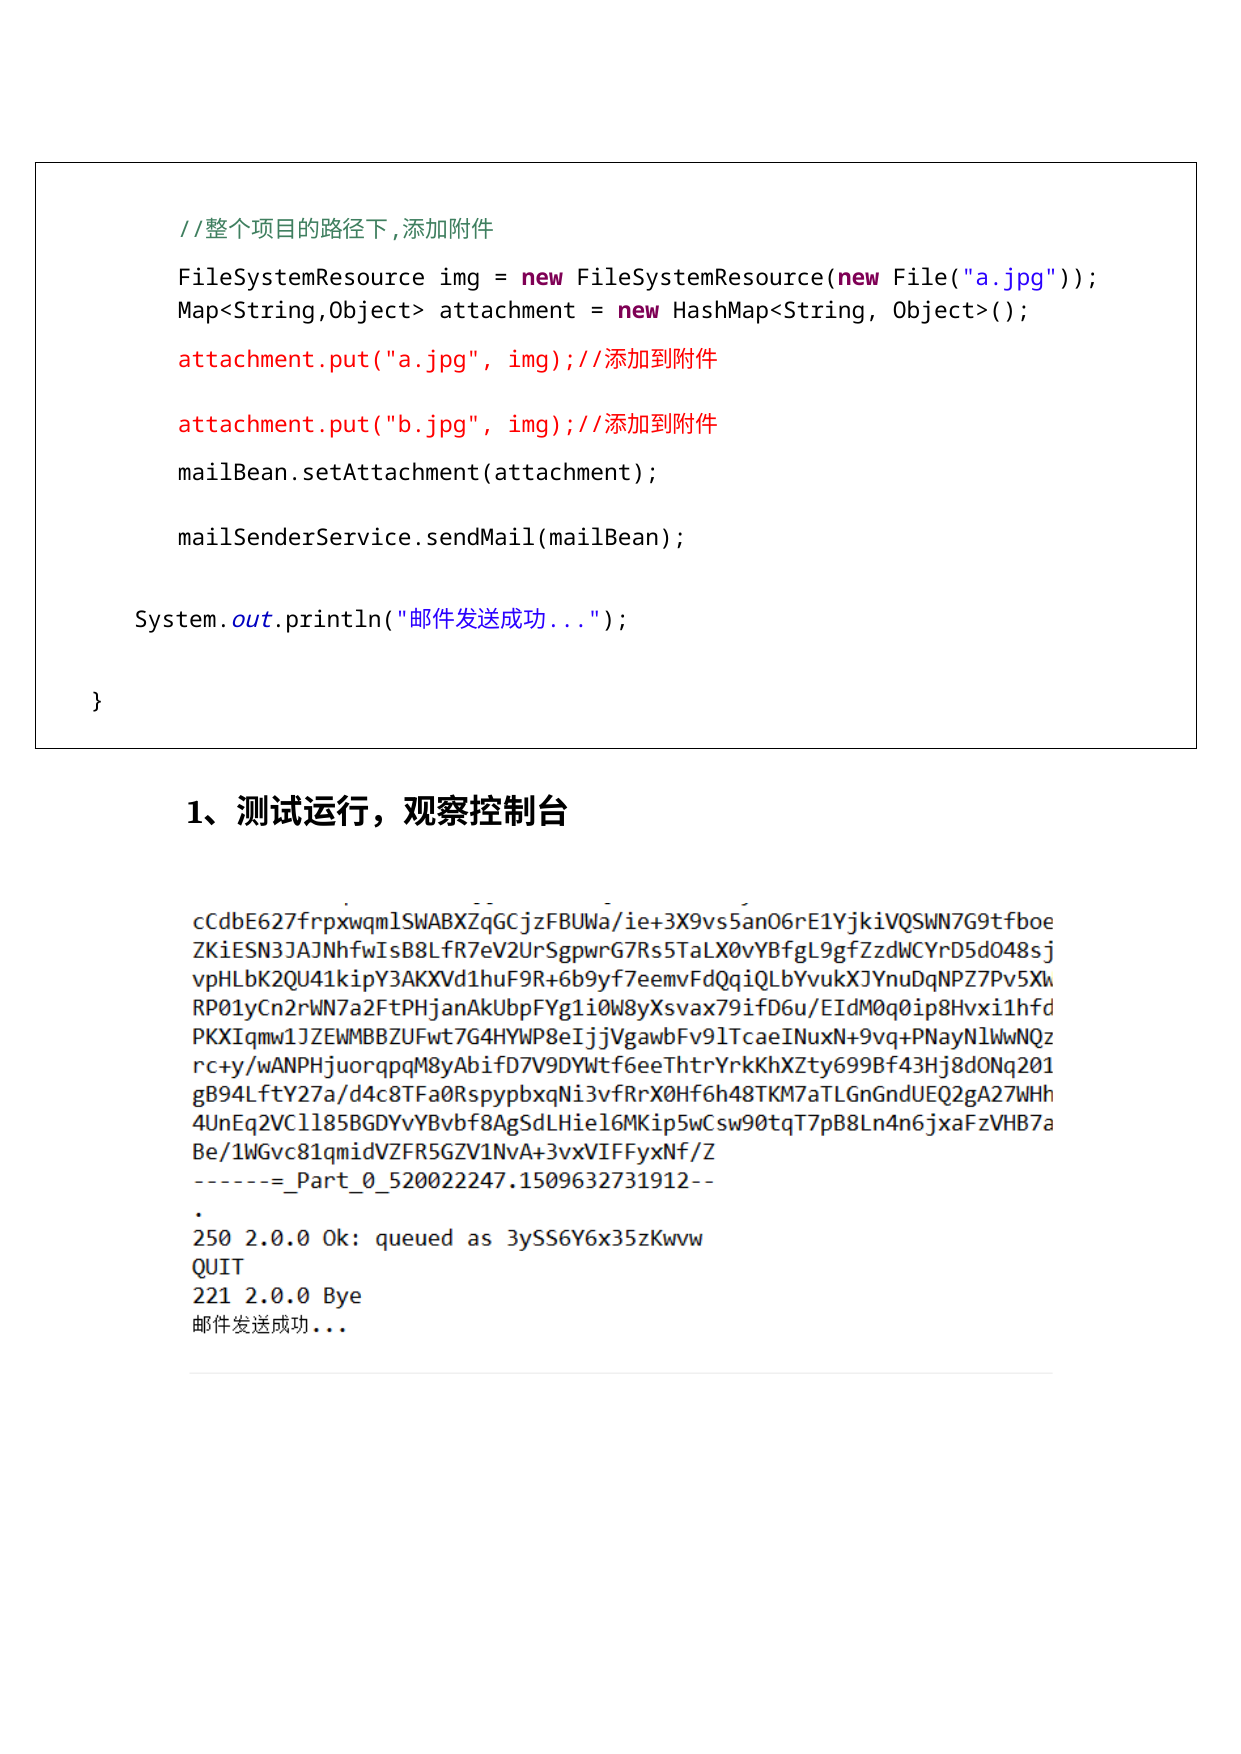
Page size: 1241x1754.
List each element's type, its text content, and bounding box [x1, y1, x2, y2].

subtitle 1、测试运行，观察控制台 [187, 776, 1053, 841]
picture [187, 903, 1053, 1374]
